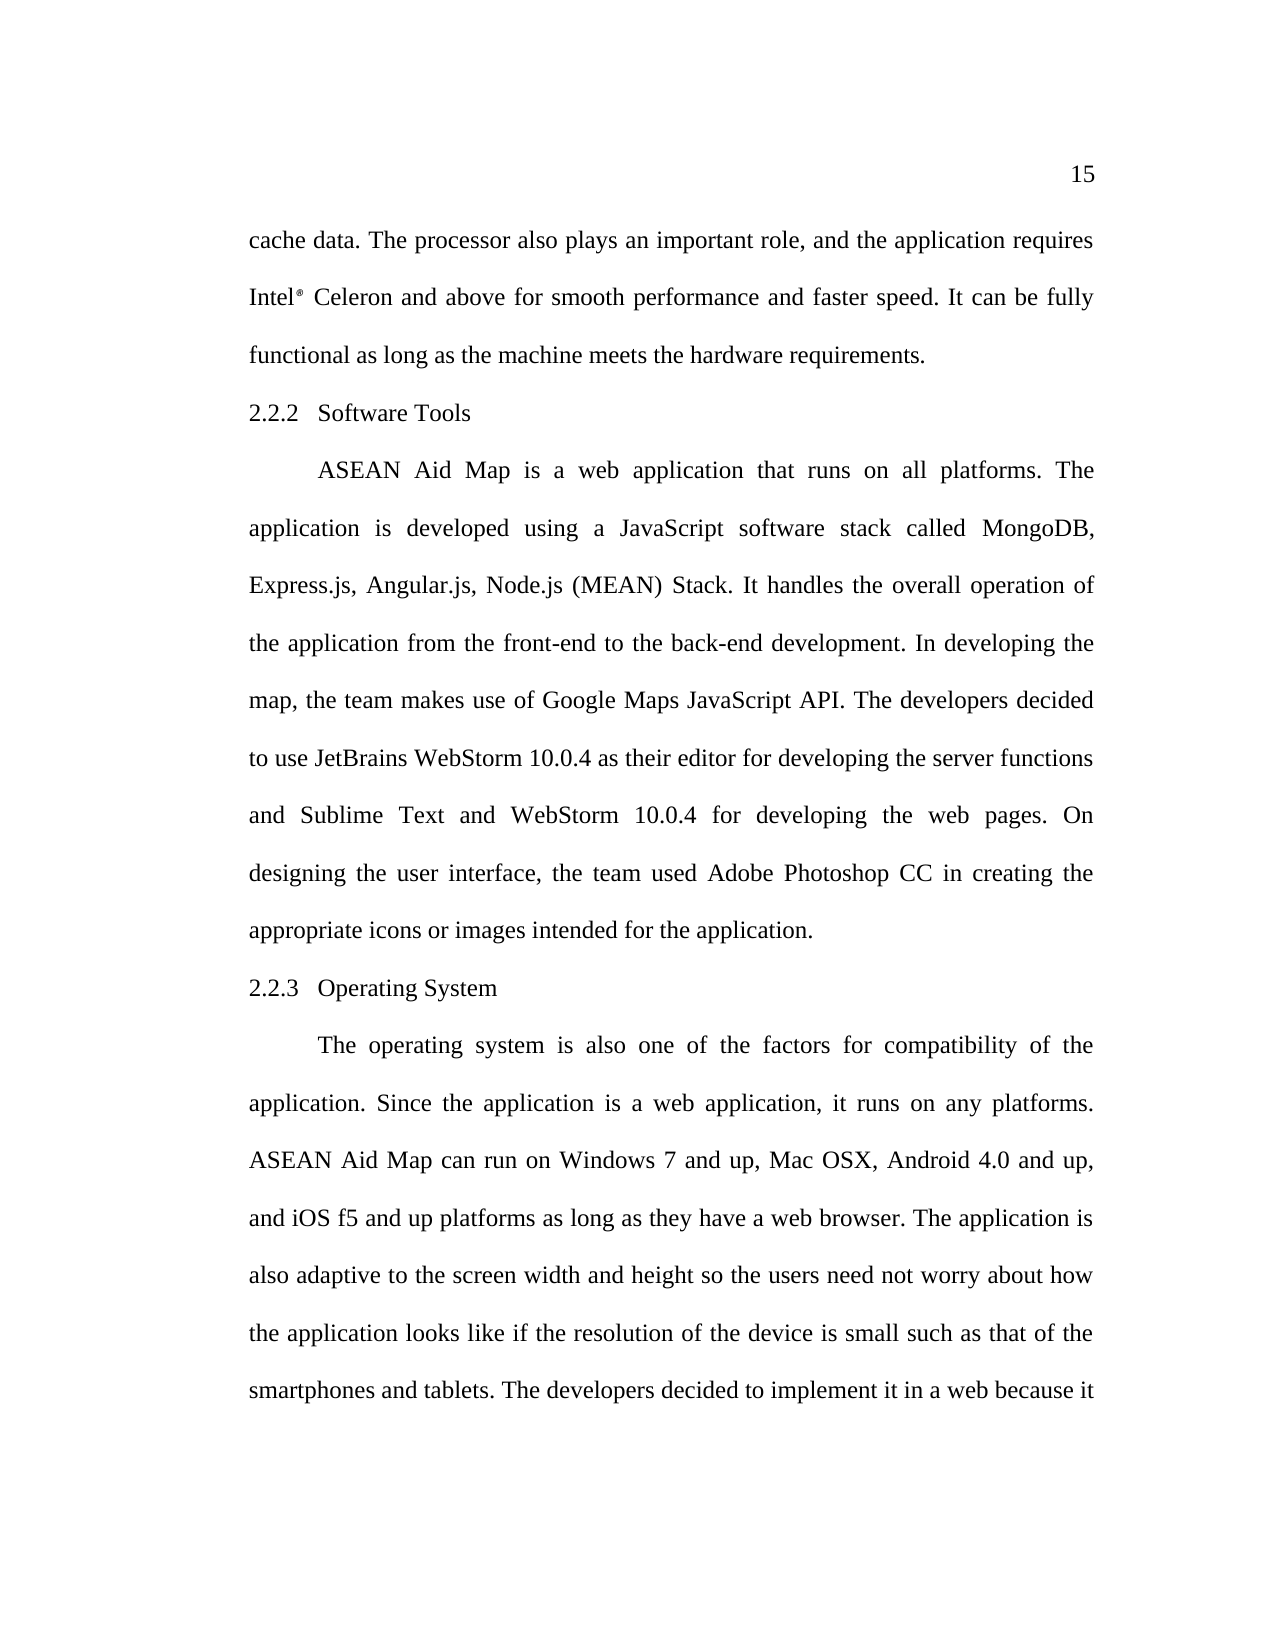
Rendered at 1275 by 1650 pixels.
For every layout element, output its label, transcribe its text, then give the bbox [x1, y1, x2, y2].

list Software Tools [249, 398, 1095, 427]
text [249, 1030, 1095, 1404]
text ASEAN Aid Map is a web application that runs on all platforms. The application is developed using a JavaScript software stack called MongoDB, Express.js, Angular.js, Node.js (MEAN) Stack. It handles the overall operation of the application from the front-end to the back-end development. In developing the map, the team makes use of Google Maps JavaScript API. The developers decided to use JetBrains WebStorm 10.0.4 as their editor for developing the server functions and Sublime Text and WebStorm 10.0.4 for developing the web pages. On designing the user interface, the team used Adobe Photoshop CC in creating the appropriate icons or images intended for the application. [249, 455, 1095, 944]
list Operating System [249, 973, 1095, 1002]
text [249, 225, 1095, 369]
